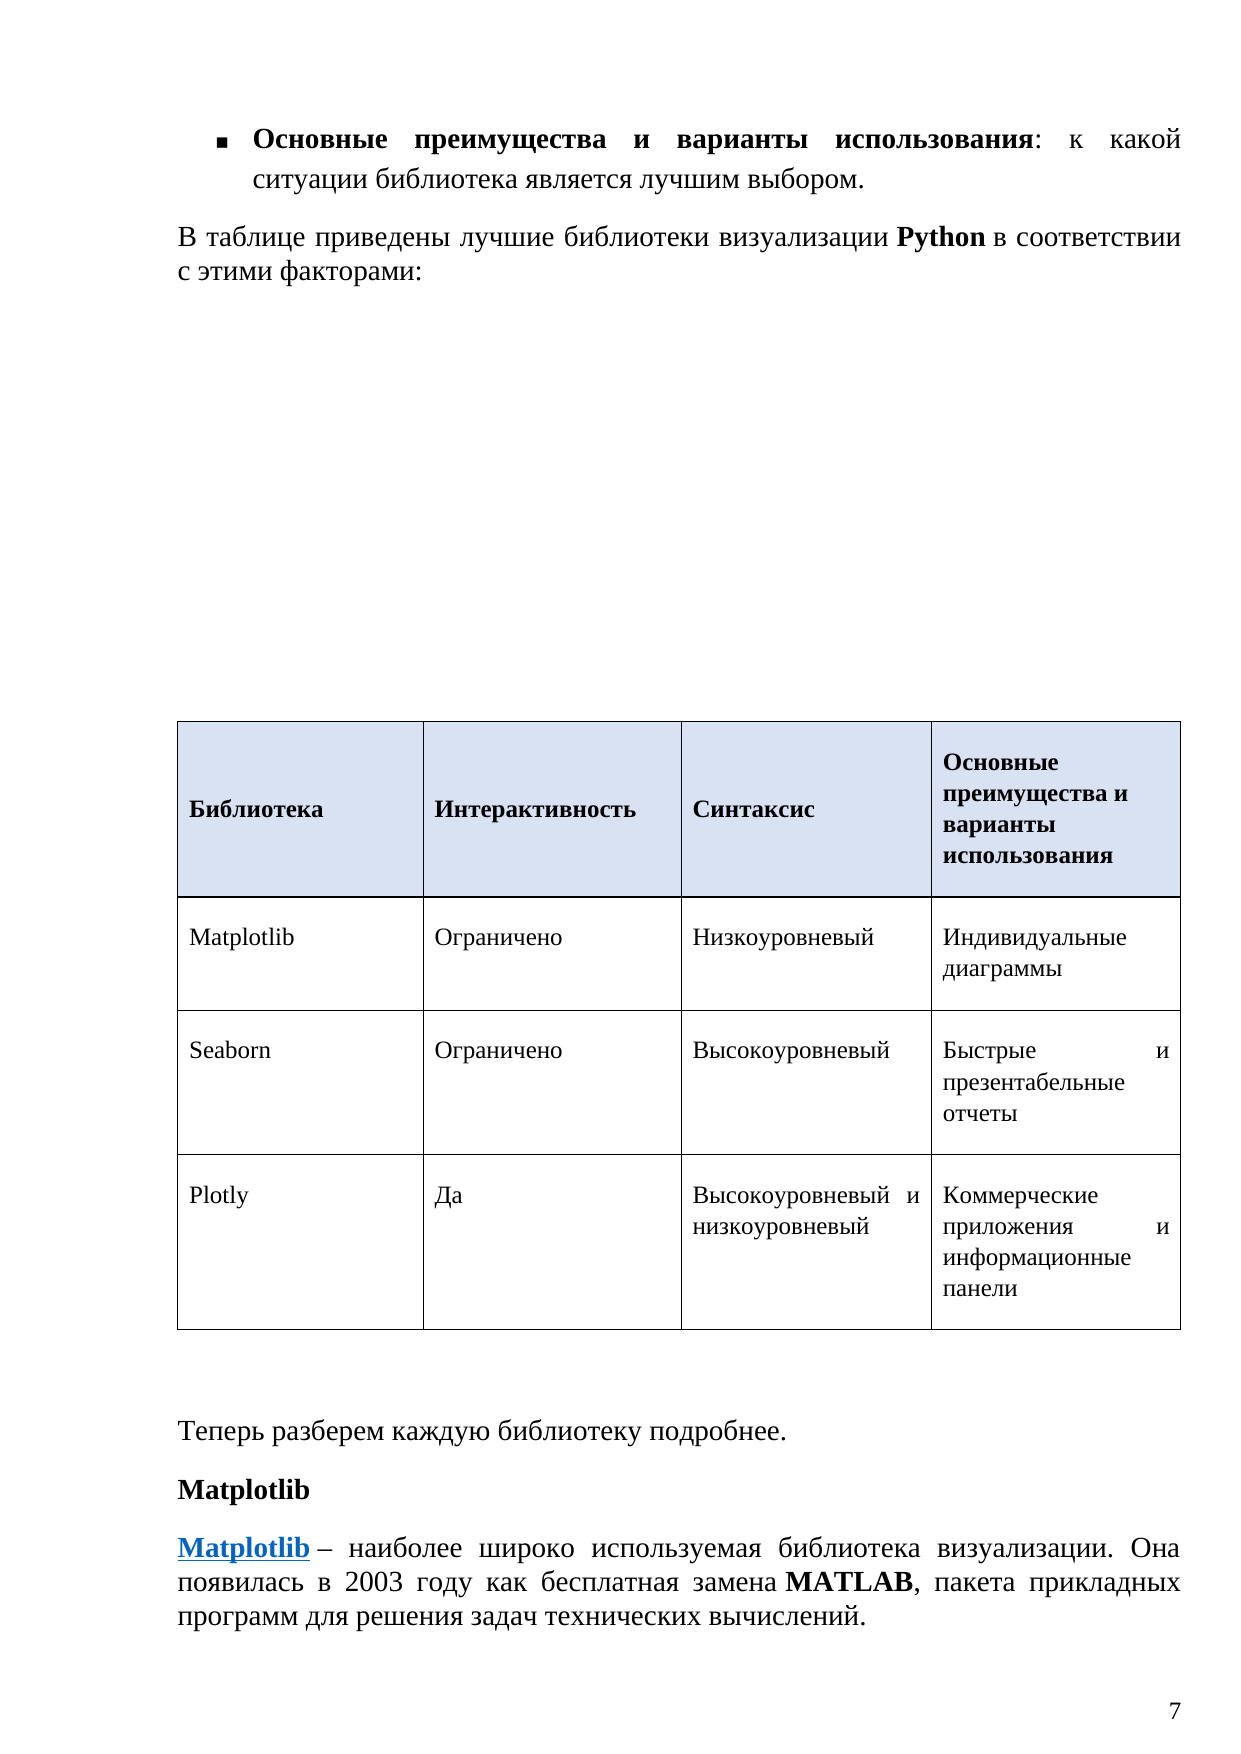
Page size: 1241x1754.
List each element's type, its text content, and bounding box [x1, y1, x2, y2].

table_header Основные преимущества и варианты использования [932, 722, 1180, 896]
table_cell Да [424, 1155, 681, 1329]
table_cell Seaborn [178, 1011, 423, 1154]
table_header Синтаксис [682, 722, 931, 896]
list Основные преимущества и варианты использования: к какой ситуации библиотека является лучшим выбором. [215, 118, 1181, 194]
table_header Библиотека [178, 722, 423, 896]
table_cell Ограничено [424, 1011, 681, 1154]
text Matplotlib [177, 1472, 1181, 1506]
table_cell Высокоуровневый [682, 1011, 931, 1154]
table_cell Ограничено [424, 898, 681, 1009]
table_cell Низкоуровневый [682, 898, 931, 1009]
table_cell Plotly [178, 1155, 423, 1329]
text В таблице приведены лучшие библиотеки визуализации Python в соответствии с этими факторами: [177, 219, 1181, 286]
table_cell Индивидуальные диаграммы [932, 898, 1180, 1009]
text Matplotlib – наиболее широко используемая библиотека визуализации. Она появилась в 2003 году как бесплатная замена MATLAB, пакета прикладных программ для решения задач технических вычислений. [177, 1531, 1181, 1631]
table_cell Matplotlib [178, 898, 423, 1009]
text Теперь разберем каждую библиотеку подробнее. [177, 1413, 1181, 1447]
table_header Интерактивность [424, 722, 681, 896]
table_cell Коммерческие приложения и информационные панели [932, 1155, 1180, 1329]
table_cell Высокоуровневый и низкоуровневый [682, 1155, 931, 1329]
table_cell Быстрые и презентабельные отчеты [932, 1011, 1180, 1154]
